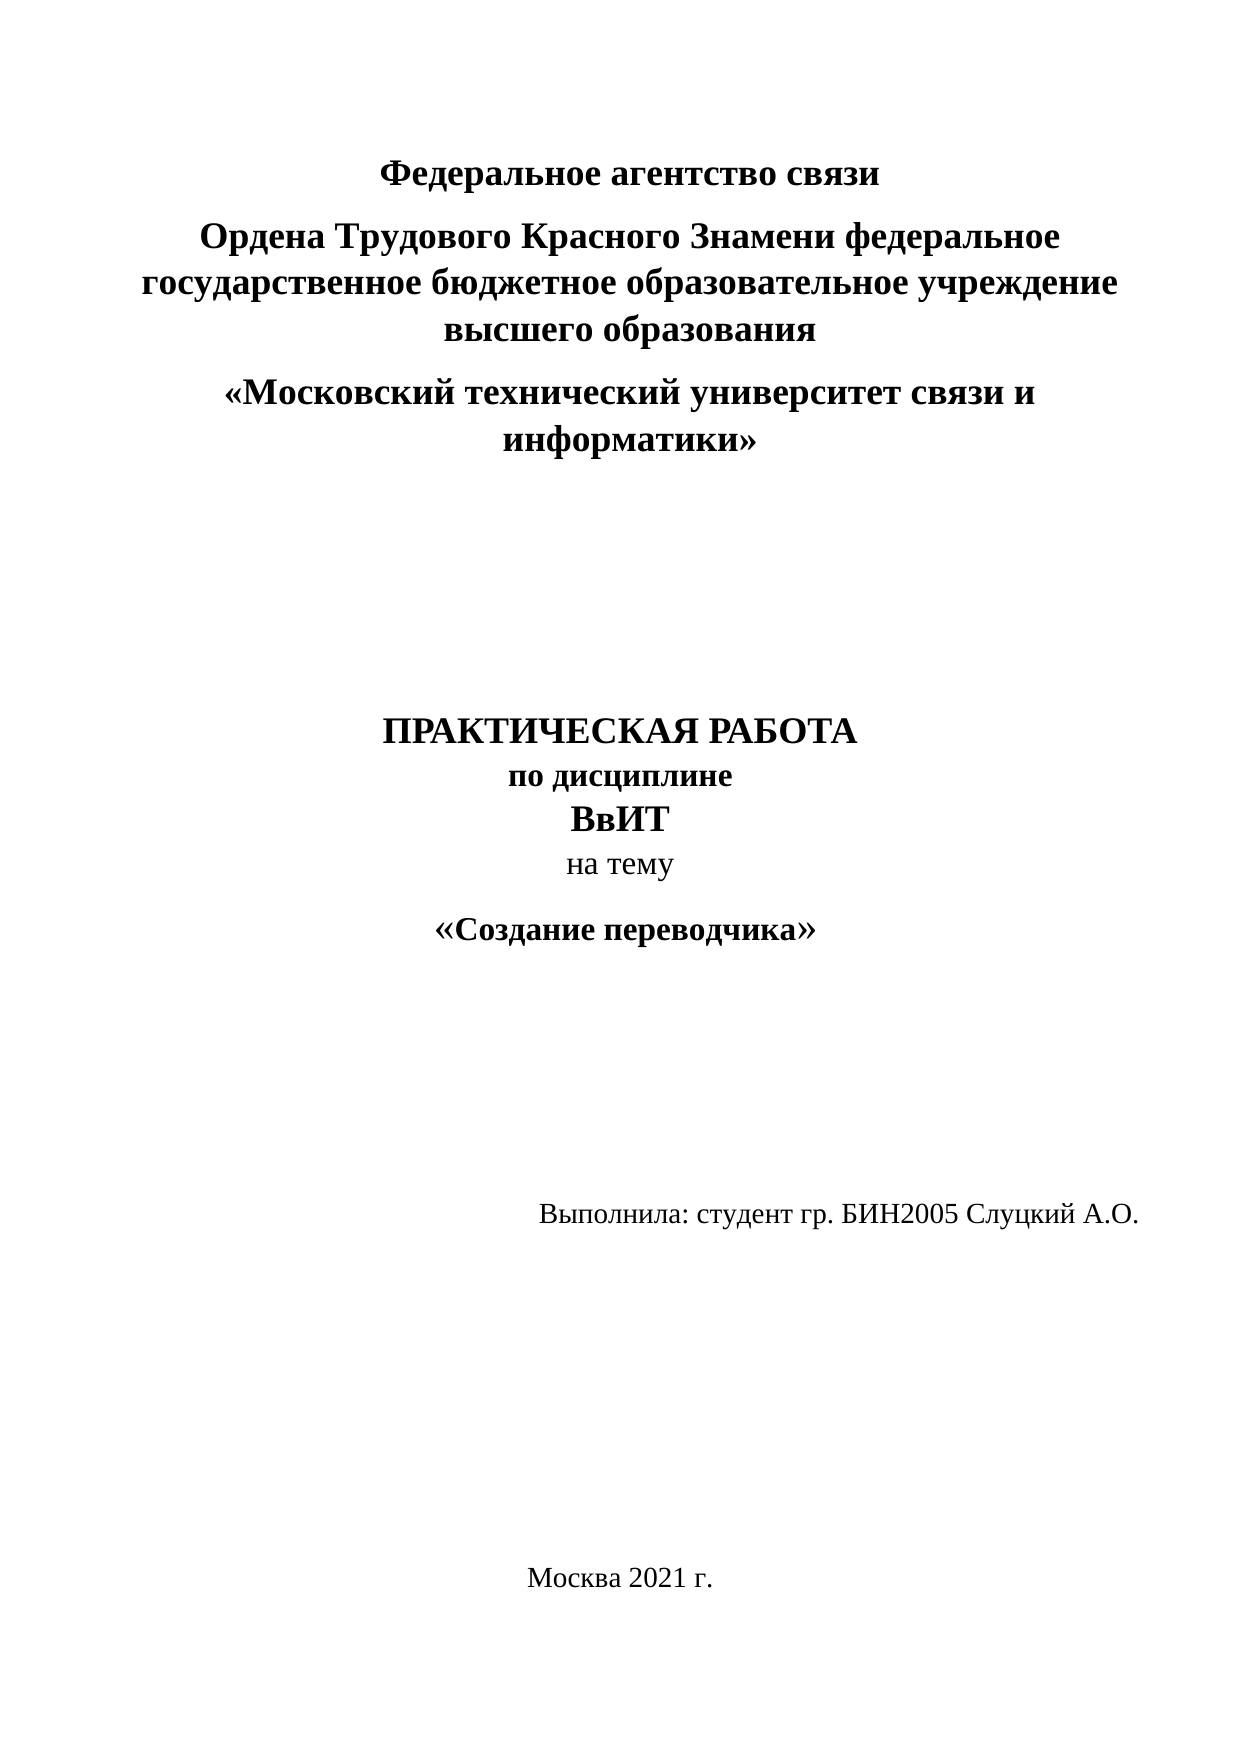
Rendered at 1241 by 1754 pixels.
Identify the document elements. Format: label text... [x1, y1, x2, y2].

text Ордена Трудового Красного Знамени федеральное государственное бюджетное образовательное учреждение высшего образования [120, 213, 1139, 349]
text Выполнила: студент гр. БИН2005 Слуцкий А.О. [150, 1197, 1139, 1230]
text ПРАКТИЧЕСКАЯ РАБОТА [150, 709, 1090, 752]
text «Московский технический университет связи и информатики» [120, 369, 1139, 459]
text по дисциплине [150, 756, 1090, 794]
text Федеральное агентство связи [120, 150, 1139, 193]
text «Создание переводчика» [150, 901, 1090, 949]
text Москва 2021 г. [150, 1560, 1090, 1594]
text ВвИТ [150, 797, 1090, 840]
text на тему [150, 843, 1090, 882]
